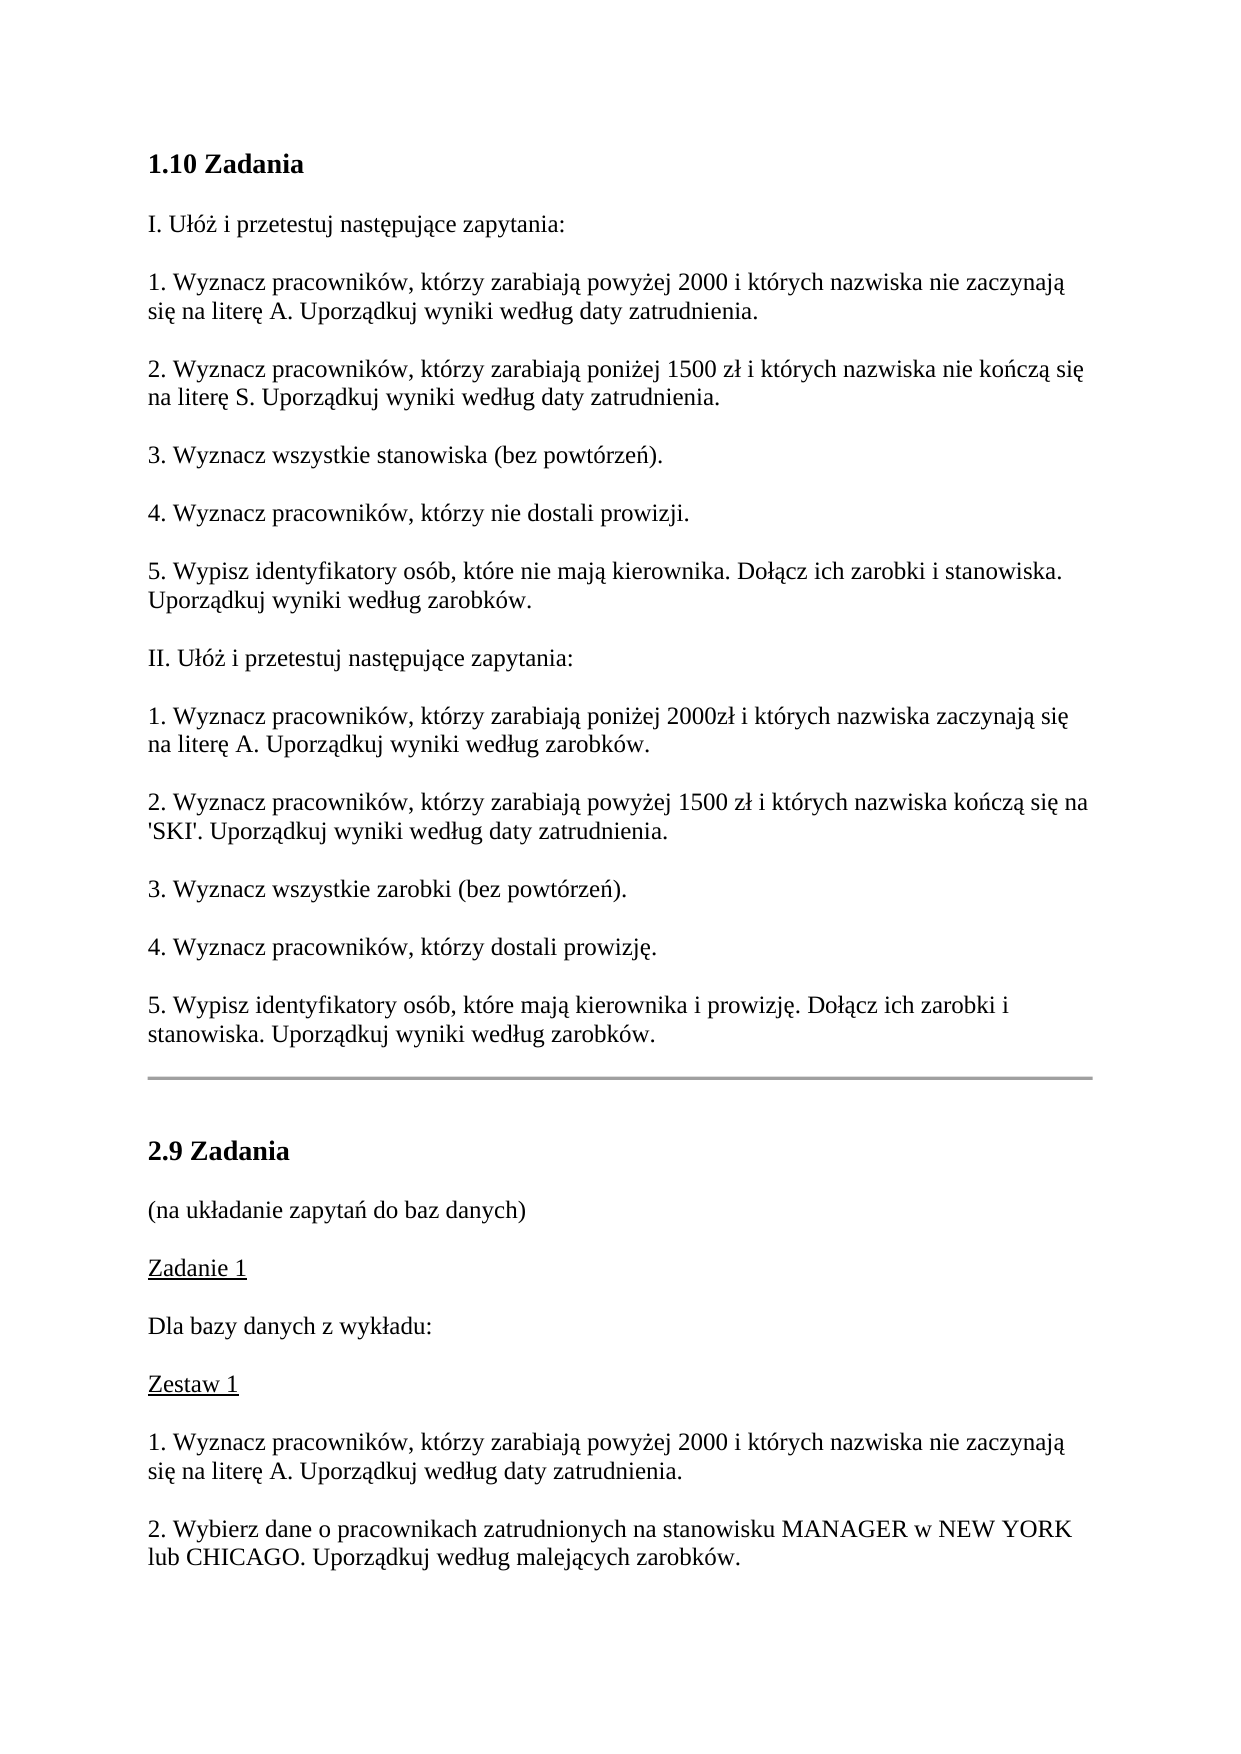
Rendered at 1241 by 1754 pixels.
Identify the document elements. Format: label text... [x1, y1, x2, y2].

text (na układanie zapytań do baz danych) [148, 1195, 1093, 1224]
text 3. Wyznacz wszystkie zarobki (bez powtórzeń). [148, 874, 1093, 903]
text 4. Wyznacz pracowników, którzy nie dostali prowizji. [148, 498, 1093, 527]
text Dla bazy danych z wykładu: [148, 1311, 1093, 1340]
text Zadanie 1 [148, 1253, 1093, 1282]
text 5. Wypisz identyfikatory osób, które mają kierownika i prowizję. Dołącz ich zarobki i stanowiska. Uporządkuj wyniki według zarobków. [148, 990, 1093, 1047]
text 2. Wybierz dane o pracownikach zatrudnionych na stanowisku MANAGER w NEW YORK lub CHICAGO. Uporządkuj według malejących zarobków. [148, 1514, 1093, 1571]
text 3. Wyznacz wszystkie stanowiska (bez powtórzeń). [148, 440, 1093, 469]
text 1. Wyznacz pracowników, którzy zarabiają poniżej 2000zł i których nazwiska zaczynają się na literę A. Uporządkuj wyniki według zarobków. [148, 701, 1093, 758]
text 2.9 Zadania [148, 1134, 1093, 1166]
text 2. Wyznacz pracowników, którzy zarabiają poniżej 1500 zł i których nazwiska nie kończą się na literę S. Uporządkuj wyniki według daty zatrudnienia. [148, 354, 1093, 411]
text I. Ułóż i przetestuj następujące zapytania: [148, 209, 1093, 238]
text 5. Wypisz identyfikatory osób, które nie mają kierownika. Dołącz ich zarobki i stanowiska. Uporządkuj wyniki według zarobków. [148, 556, 1093, 614]
text Zestaw 1 [148, 1369, 1093, 1398]
text 1. Wyznacz pracowników, którzy zarabiają powyżej 2000 i których nazwiska nie zaczynają się na literę A. Uporządkuj wyniki według daty zatrudnienia. [148, 267, 1093, 324]
text 2. Wyznacz pracowników, którzy zarabiają powyżej 1500 zł i których nazwiska kończą się na 'SKI'. Uporządkuj wyniki według daty zatrudnienia. [148, 787, 1093, 845]
text II. Ułóż i przetestuj następujące zapytania: [148, 643, 1093, 672]
text 1.10 Zadania [148, 148, 1093, 180]
text 4. Wyznacz pracowników, którzy dostali prowizję. [148, 932, 1093, 961]
text 1. Wyznacz pracowników, którzy zarabiają powyżej 2000 i których nazwiska nie zaczynają się na literę A. Uporządkuj według daty zatrudnienia. [148, 1427, 1093, 1484]
